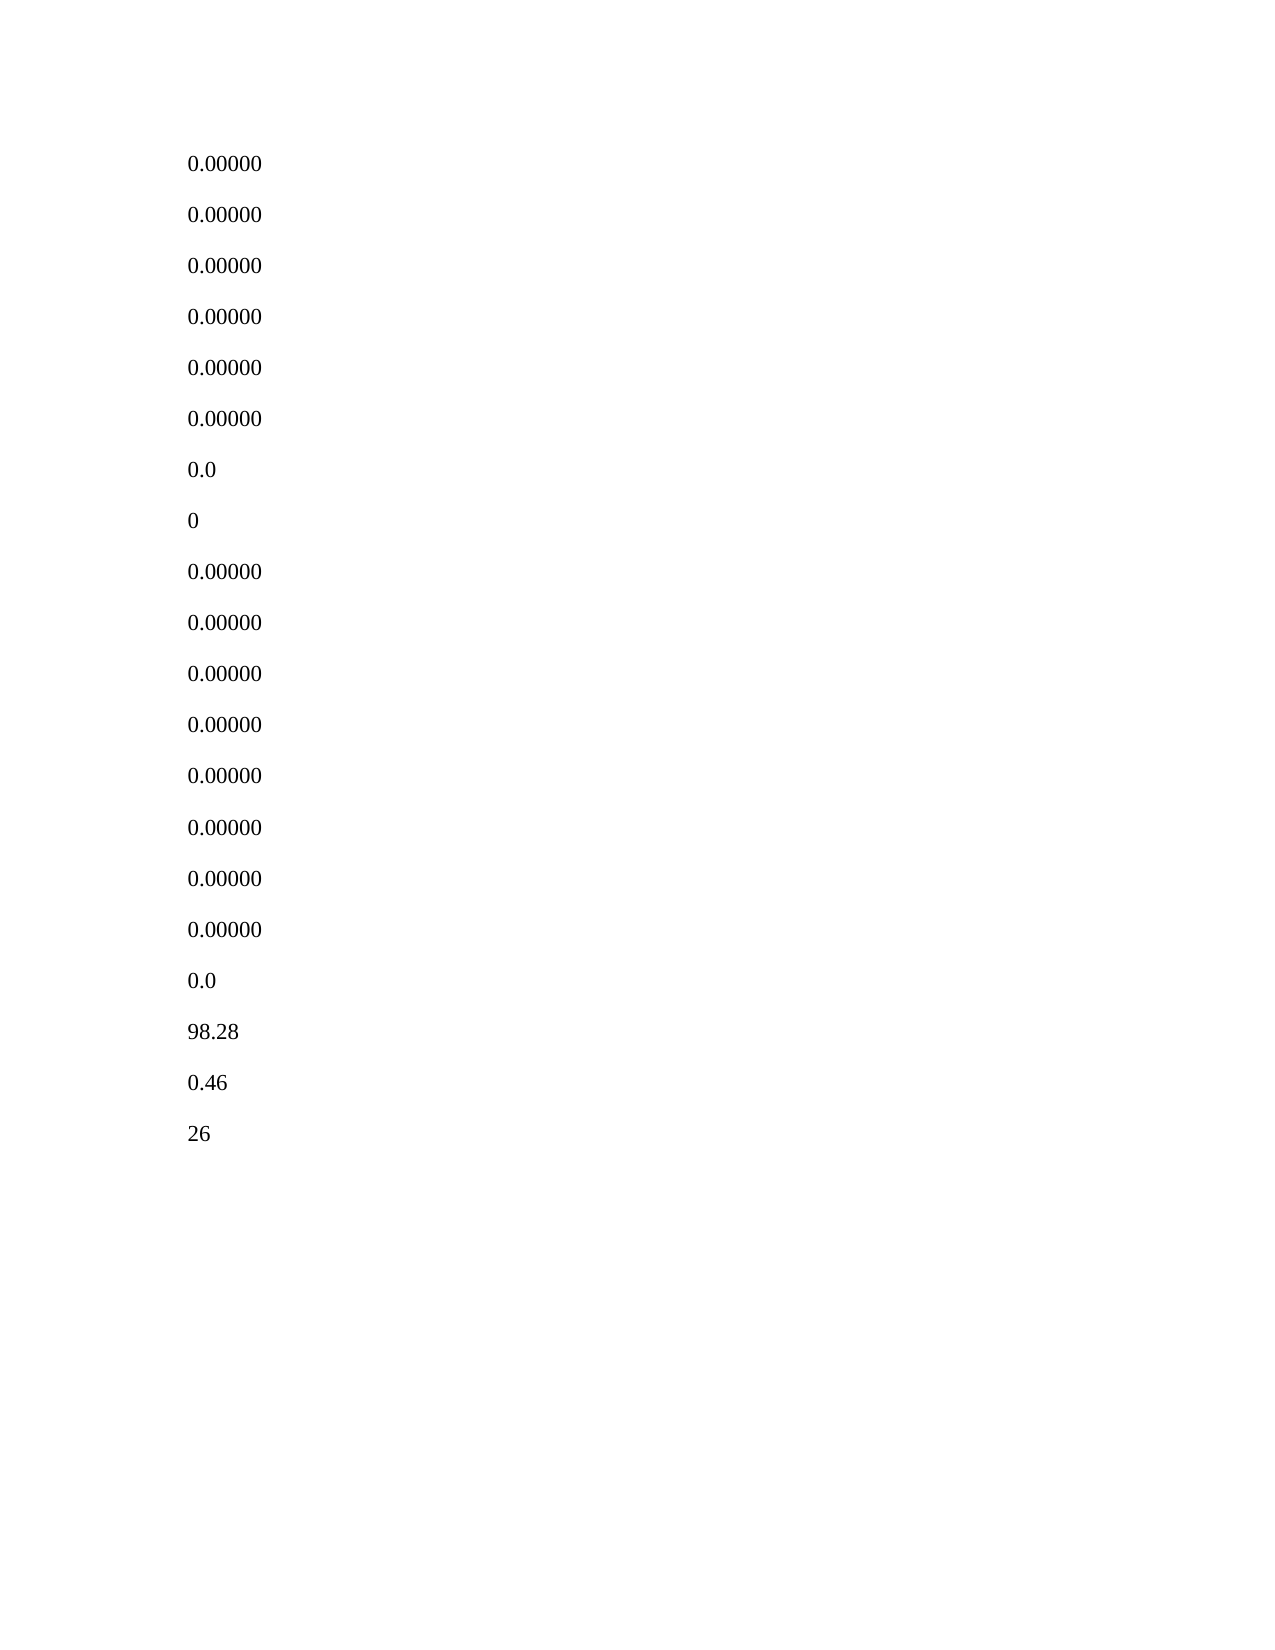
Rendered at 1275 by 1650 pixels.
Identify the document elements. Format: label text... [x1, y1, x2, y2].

table_cell 0.00000 [176, 252, 1076, 303]
table_cell 26 [176, 1120, 1076, 1171]
table_cell 0.00000 [176, 303, 1076, 354]
table_cell 0.00000 [176, 814, 1076, 864]
table_cell 0.00000 [176, 763, 1076, 813]
table_cell 0.00000 [176, 558, 1076, 609]
table_cell 0.46 [176, 1069, 1076, 1120]
table_cell 0.00000 [176, 150, 1076, 201]
table_cell 98.28 [176, 1018, 1076, 1069]
table_cell 0.0 [176, 456, 1076, 507]
table_cell 0.00000 [176, 916, 1076, 967]
table_cell 0.00000 [176, 354, 1076, 405]
table_cell 0 [176, 507, 1076, 558]
table_cell 0.00000 [176, 711, 1076, 762]
table_cell 0.0 [176, 967, 1076, 1018]
table_cell 0.00000 [176, 405, 1076, 456]
table_cell 0.00000 [176, 865, 1076, 916]
table_cell 0.00000 [176, 609, 1076, 660]
table_cell 0.00000 [176, 660, 1076, 711]
table_cell 0.00000 [176, 201, 1076, 252]
